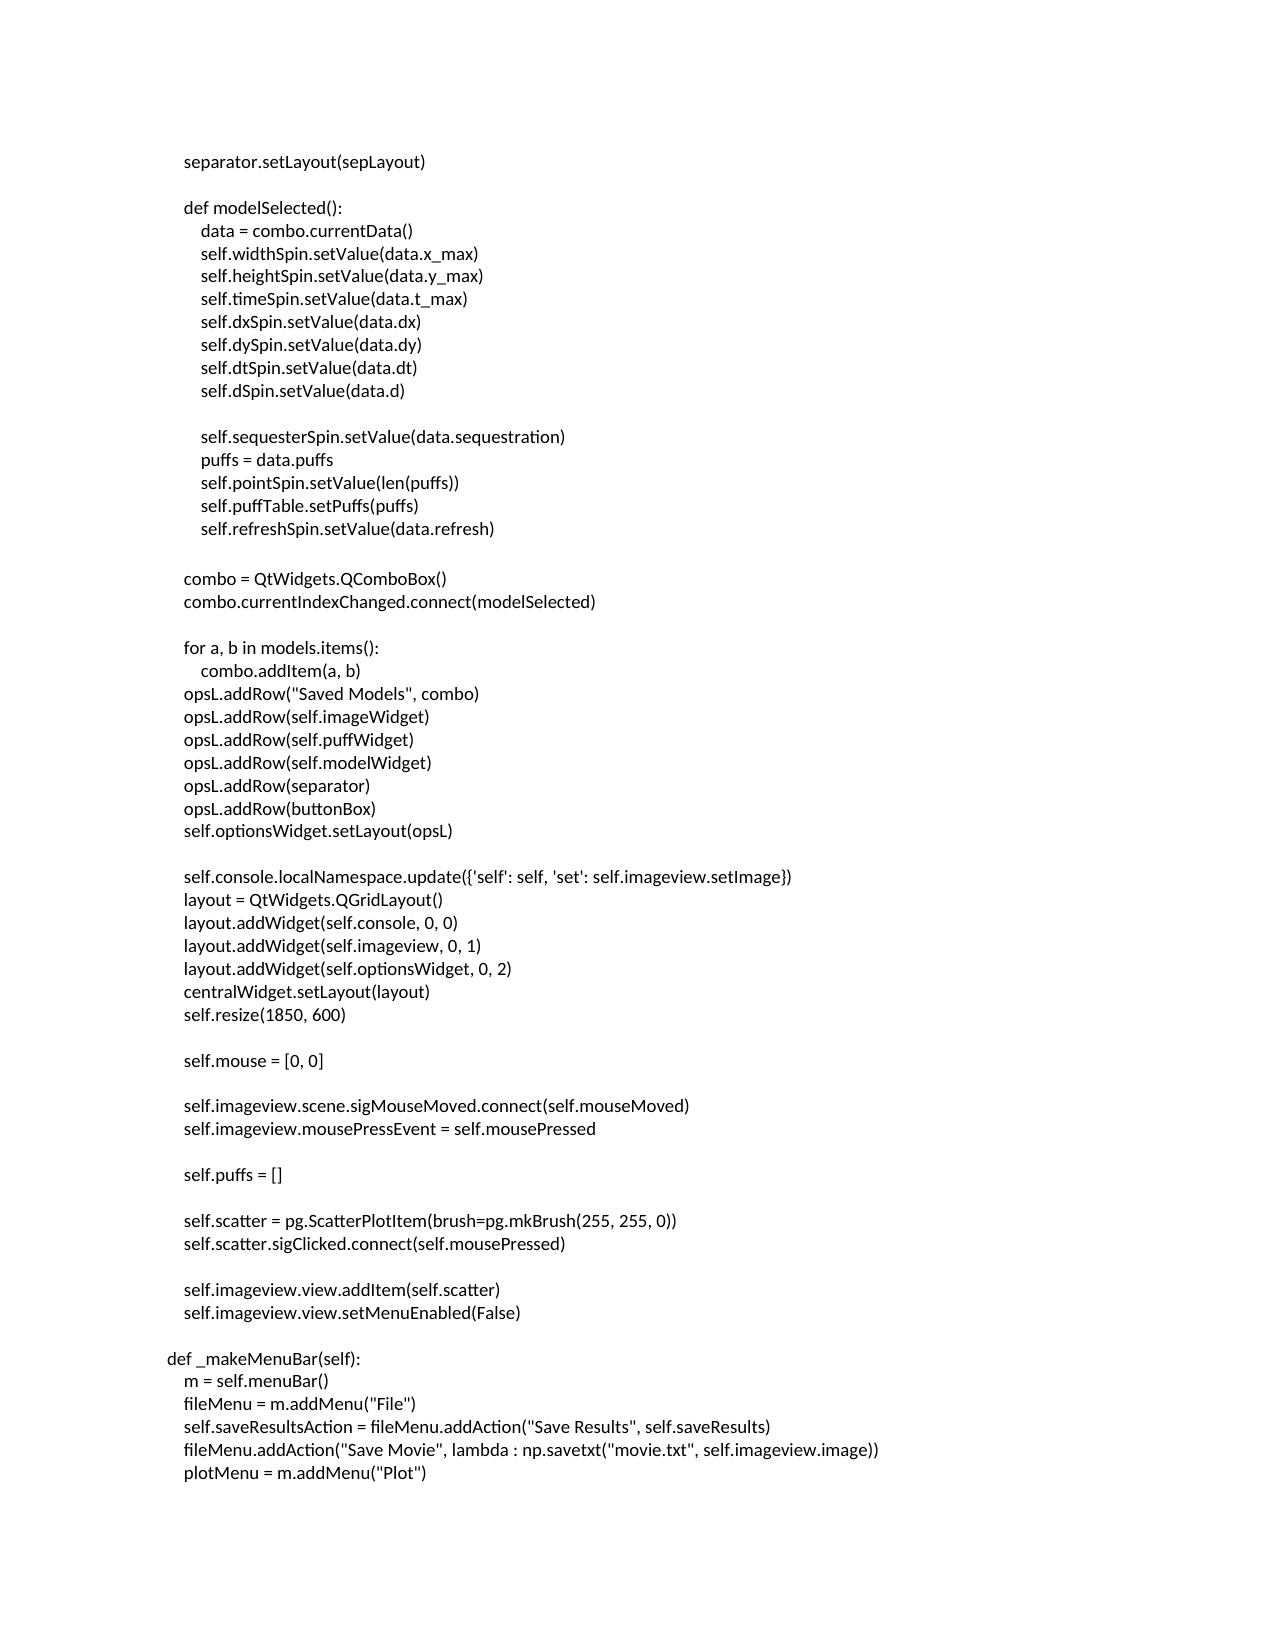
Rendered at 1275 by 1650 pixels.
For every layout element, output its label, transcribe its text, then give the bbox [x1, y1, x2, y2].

text layout.addWidget(self.console, 0, 0) [150, 911, 1125, 934]
text combo.addItem(a, b) [150, 659, 1125, 682]
text self.console.localNamespace.update({'self': self, 'set': self.imageview.setImage}) [150, 866, 1125, 888]
text self.scatter.sigClicked.connect(self.mousePressed) [150, 1232, 1125, 1255]
text layout.addWidget(self.optionsWidget, 0, 2) [150, 957, 1125, 980]
text separator.setLayout(sepLayout) [150, 150, 1125, 173]
text layout = QtWidgets.QGridLayout() [150, 888, 1125, 911]
text self.imageview.view.setMenuEnabled(False) [150, 1301, 1125, 1324]
text for a, b in models.items(): [150, 636, 1125, 659]
text self.dySpin.setValue(data.dy) [150, 333, 1125, 356]
text layout.addWidget(self.imageview, 0, 1) [150, 934, 1125, 957]
text self.dSpin.setValue(data.d) [150, 379, 1125, 402]
text self.timeSpin.setValue(data.t_max) [150, 287, 1125, 310]
text opsL.addRow(self.modelWidget) [150, 751, 1125, 774]
text fileMenu.addAction("Save Movie", lambda : np.savetxt("movie.txt", self.imageview.image)) [150, 1438, 1125, 1461]
text puffs = data.puffs [150, 448, 1125, 471]
text opsL.addRow(self.imageWidget) [150, 705, 1125, 728]
text opsL.addRow("Saved Models", combo) [150, 682, 1125, 705]
text self.puffTable.setPuffs(puffs) [150, 494, 1125, 517]
text self.saveResultsAction = fileMenu.addAction("Save Results", self.saveResults) [150, 1416, 1125, 1438]
text self.refreshSpin.setValue(data.refresh) [150, 517, 1125, 539]
text self.sequesterSpin.setValue(data.sequestration) [150, 425, 1125, 448]
text self.dxSpin.setValue(data.dx) [150, 310, 1125, 333]
text def _makeMenuBar(self): [150, 1347, 1125, 1370]
text plotMenu = m.addMenu("Plot") [150, 1461, 1125, 1484]
text self.heightSpin.setValue(data.y_max) [150, 264, 1125, 287]
text self.imageview.mousePressEvent = self.mousePressed [150, 1118, 1125, 1141]
text m = self.menuBar() [150, 1370, 1125, 1393]
text self.scatter = pg.ScatterPlotItem(brush=pg.mkBrush(255, 255, 0)) [150, 1209, 1125, 1232]
text self.widthSpin.setValue(data.x_max) [150, 242, 1125, 264]
text self.resize(1850, 600) [150, 1003, 1125, 1026]
text self.optionsWidget.setLayout(opsL) [150, 820, 1125, 843]
text opsL.addRow(self.puffWidget) [150, 728, 1125, 751]
text self.imageview.view.addItem(self.scatter) [150, 1278, 1125, 1301]
text fileMenu = m.addMenu("File") [150, 1393, 1125, 1416]
text centralWidget.setLayout(layout) [150, 980, 1125, 1003]
text self.puffs = [] [150, 1163, 1125, 1186]
text self.mouse = [0, 0] [150, 1049, 1125, 1072]
text opsL.addRow(separator) [150, 774, 1125, 797]
text combo = QtWidgets.QComboBox() [150, 568, 1125, 591]
text self.imageview.scene.sigMouseMoved.connect(self.mouseMoved) [150, 1095, 1125, 1118]
text data = combo.currentData() [150, 219, 1125, 242]
text self.pointSpin.setValue(len(puffs)) [150, 471, 1125, 494]
text opsL.addRow(buttonBox) [150, 797, 1125, 820]
text self.dtSpin.setValue(data.dt) [150, 356, 1125, 379]
text def modelSelected(): [150, 196, 1125, 219]
text combo.currentIndexChanged.connect(modelSelected) [150, 591, 1125, 613]
